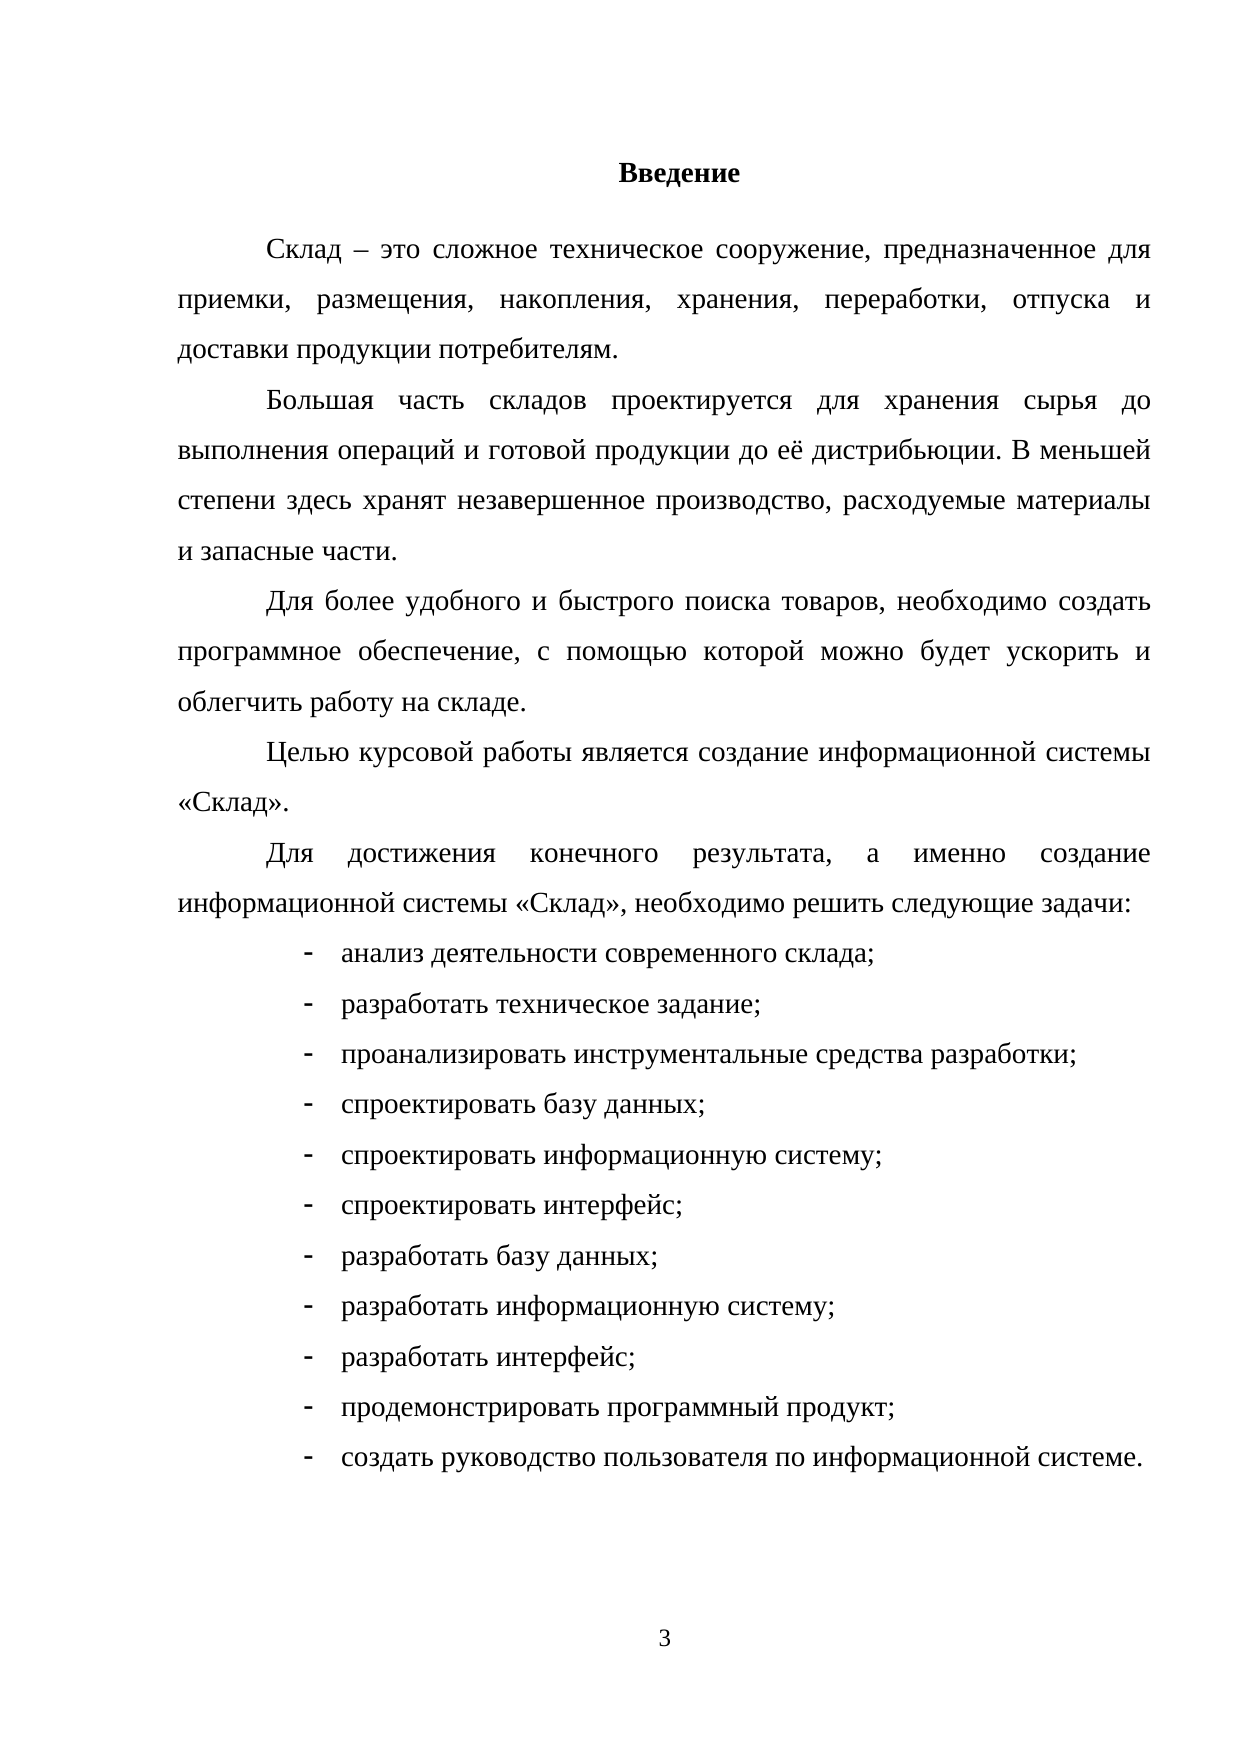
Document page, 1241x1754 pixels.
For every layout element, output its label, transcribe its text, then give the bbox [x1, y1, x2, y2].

list спроектировать интерфейс; [303, 1187, 1152, 1221]
list спроектировать базу данных; [303, 1087, 1152, 1120]
list разработать техническое задание; [303, 986, 1152, 1019]
list спроектировать информационную систему; [303, 1137, 1152, 1171]
list создать руководство пользователя по информационной системе. [303, 1439, 1152, 1473]
text Целью курсовой работы является создание информационной системы «Склад». [177, 734, 1152, 818]
list разработать информационную систему; [303, 1288, 1152, 1322]
list анализ деятельности современного склада; [303, 935, 1152, 969]
text Для достижения конечного результата, а именно создание информационной системы «Склад», необходимо решить следующие задачи: [177, 835, 1152, 918]
list продемонстрировать программный продукт; [303, 1389, 1152, 1423]
text Для более удобного и быстрого поиска товаров, необходимо создать программное обеспечение, с помощью которой можно будет ускорить и облегчить работу на складе. [177, 583, 1152, 717]
list разработать базу данных; [303, 1238, 1152, 1271]
list разработать интерфейс; [303, 1339, 1152, 1372]
list проанализировать инструментальные средства разработки; [303, 1036, 1152, 1070]
text Большая часть складов проектируется для хранения сырья до выполнения операций и готовой продукции до её дистрибьюции. В меньшей степени здесь хранят незавершенное производство, расходуемые материалы и запасные части. [177, 382, 1152, 566]
text Введение [148, 156, 1152, 189]
text Склад – это сложное техническое сооружение, предназначенное для приемки, размещения, накопления, хранения, переработки, отпуска и доставки продукции потребителям. [177, 231, 1152, 365]
